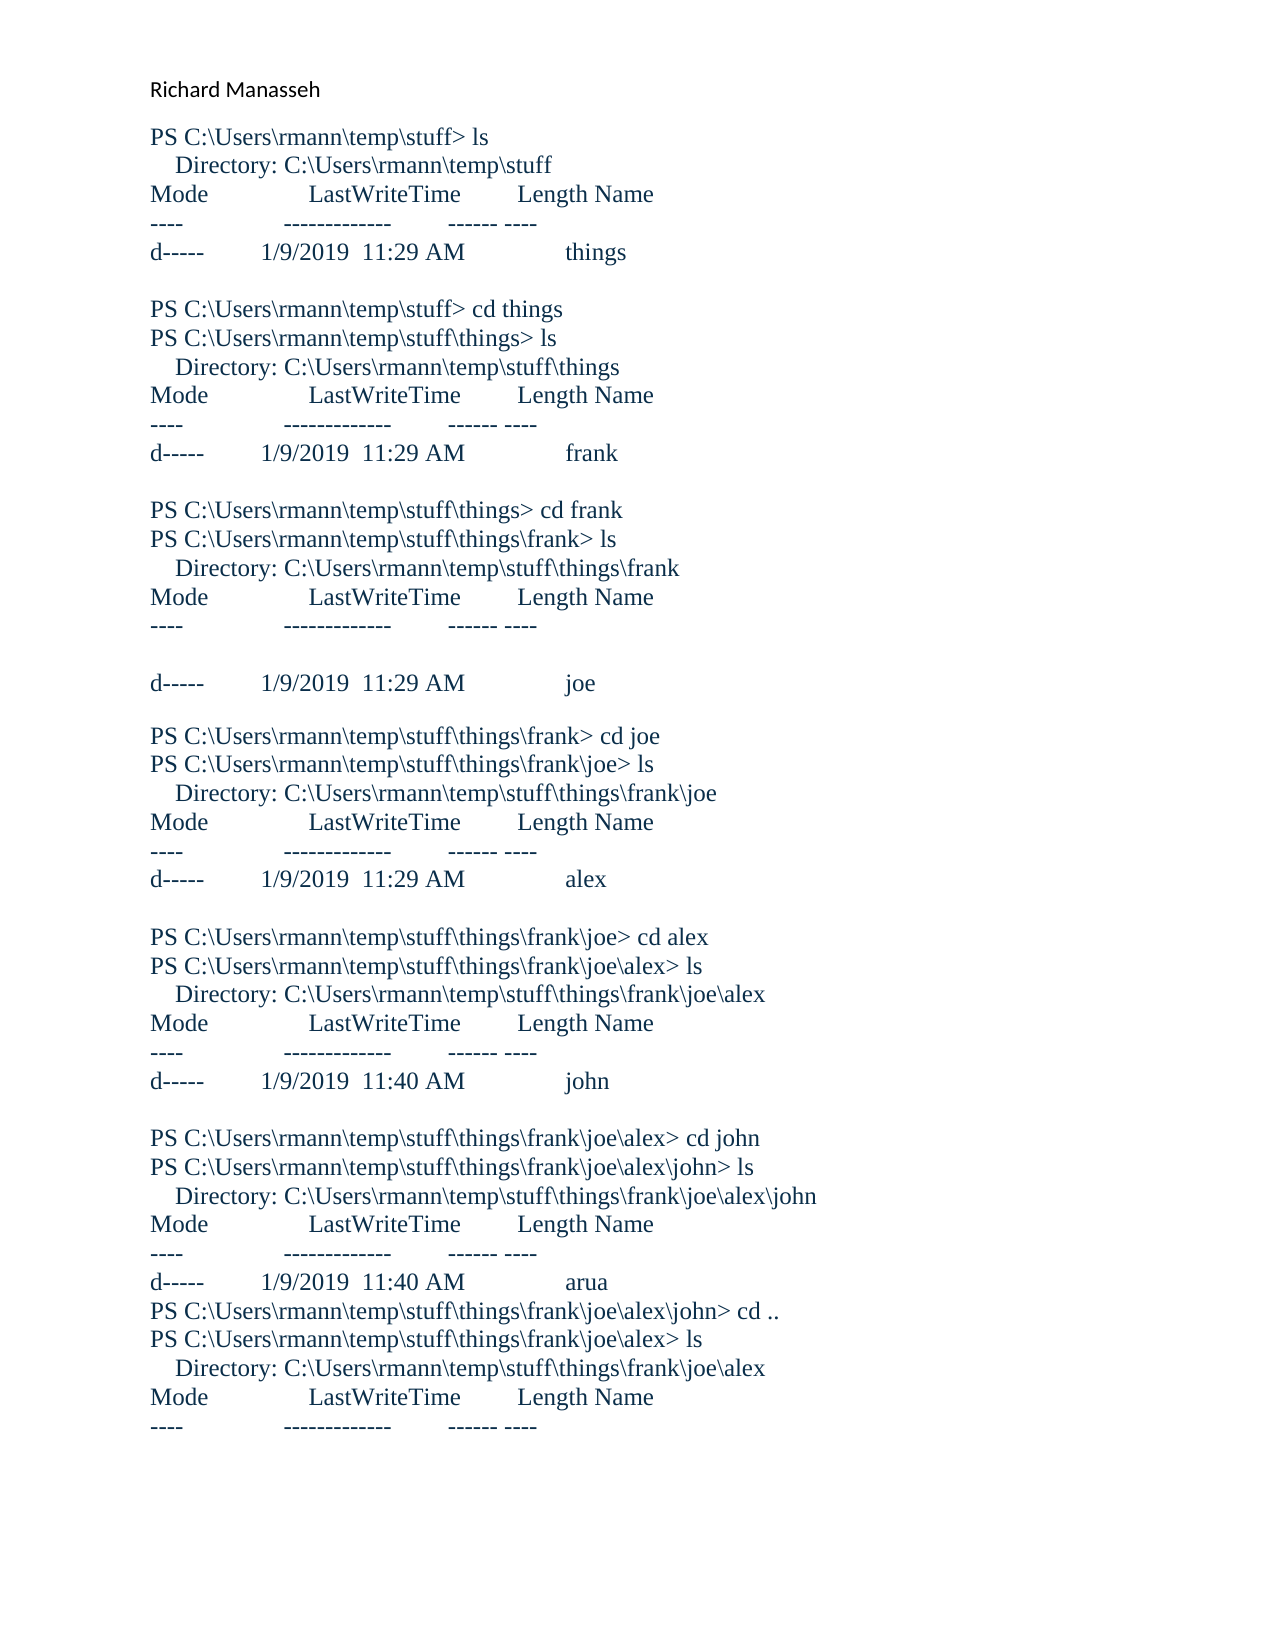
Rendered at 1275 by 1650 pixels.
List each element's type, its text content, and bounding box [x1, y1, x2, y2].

text PS C:\Users\rmann\temp\stuff> ls [150, 122, 1125, 151]
text d----- 1/9/2019 11:29 AM things [150, 237, 1125, 266]
text Mode LastWriteTime Length Name [150, 1382, 1125, 1411]
text PS C:\Users\rmann\temp\stuff\things\frank\joe> ls [150, 749, 1125, 778]
text d----- 1/9/2019 11:29 AM alex [150, 864, 1125, 893]
text ---- ------------- ------ ---- [150, 836, 1125, 864]
text d----- 1/9/2019 11:29 AM frank [150, 438, 1125, 467]
text PS C:\Users\rmann\temp\stuff\things\frank\joe\alex\john> cd .. [150, 1296, 1125, 1324]
text Mode LastWriteTime Length Name [150, 1209, 1125, 1238]
text PS C:\Users\rmann\temp\stuff\things\frank\joe\alex> ls [150, 951, 1125, 979]
text PS C:\Users\rmann\temp\stuff\things\frank\joe\alex> cd john [150, 1123, 1125, 1152]
text Mode LastWriteTime Length Name [150, 582, 1125, 611]
text Directory: C:\Users\rmann\temp\stuff\things [150, 352, 1125, 381]
text PS C:\Users\rmann\temp\stuff\things\frank\joe\alex\john> ls [150, 1152, 1125, 1181]
text PS C:\Users\rmann\temp\stuff\things> ls [150, 323, 1125, 352]
text Directory: C:\Users\rmann\temp\stuff\things\frank\joe [150, 778, 1125, 807]
text PS C:\Users\rmann\temp\stuff\things\frank> cd joe [150, 721, 1125, 749]
text Directory: C:\Users\rmann\temp\stuff\things\frank\joe\alex [150, 979, 1125, 1008]
text Mode LastWriteTime Length Name [150, 179, 1125, 208]
text ---- ------------- ------ ---- [150, 1411, 1125, 1439]
text ---- ------------- ------ ---- [150, 208, 1125, 237]
text d----- 1/9/2019 11:40 AM john [150, 1066, 1125, 1094]
text d----- 1/9/2019 11:40 AM arua [150, 1267, 1125, 1296]
text PS C:\Users\rmann\temp\stuff\things\frank\joe\alex> ls [150, 1324, 1125, 1353]
text ---- ------------- ------ ---- [150, 611, 1125, 639]
text ---- ------------- ------ ---- [150, 409, 1125, 438]
text PS C:\Users\rmann\temp\stuff\things\frank> ls [150, 524, 1125, 553]
text Mode LastWriteTime Length Name [150, 807, 1125, 836]
text PS C:\Users\rmann\temp\stuff\things> cd frank [150, 496, 1125, 524]
text d----- 1/9/2019 11:29 AM joe [150, 668, 1125, 697]
text ---- ------------- ------ ---- [150, 1238, 1125, 1267]
text Mode LastWriteTime Length Name [150, 1008, 1125, 1037]
text Directory: C:\Users\rmann\temp\stuff\things\frank\joe\alex [150, 1353, 1125, 1382]
text ---- ------------- ------ ---- [150, 1037, 1125, 1066]
text Directory: C:\Users\rmann\temp\stuff\things\frank\joe\alex\john [150, 1181, 1125, 1209]
text PS C:\Users\rmann\temp\stuff> cd things [150, 294, 1125, 323]
text Mode LastWriteTime Length Name [150, 381, 1125, 409]
text PS C:\Users\rmann\temp\stuff\things\frank\joe> cd alex [150, 922, 1125, 951]
text Directory: C:\Users\rmann\temp\stuff\things\frank [150, 553, 1125, 582]
text Directory: C:\Users\rmann\temp\stuff [150, 151, 1125, 179]
